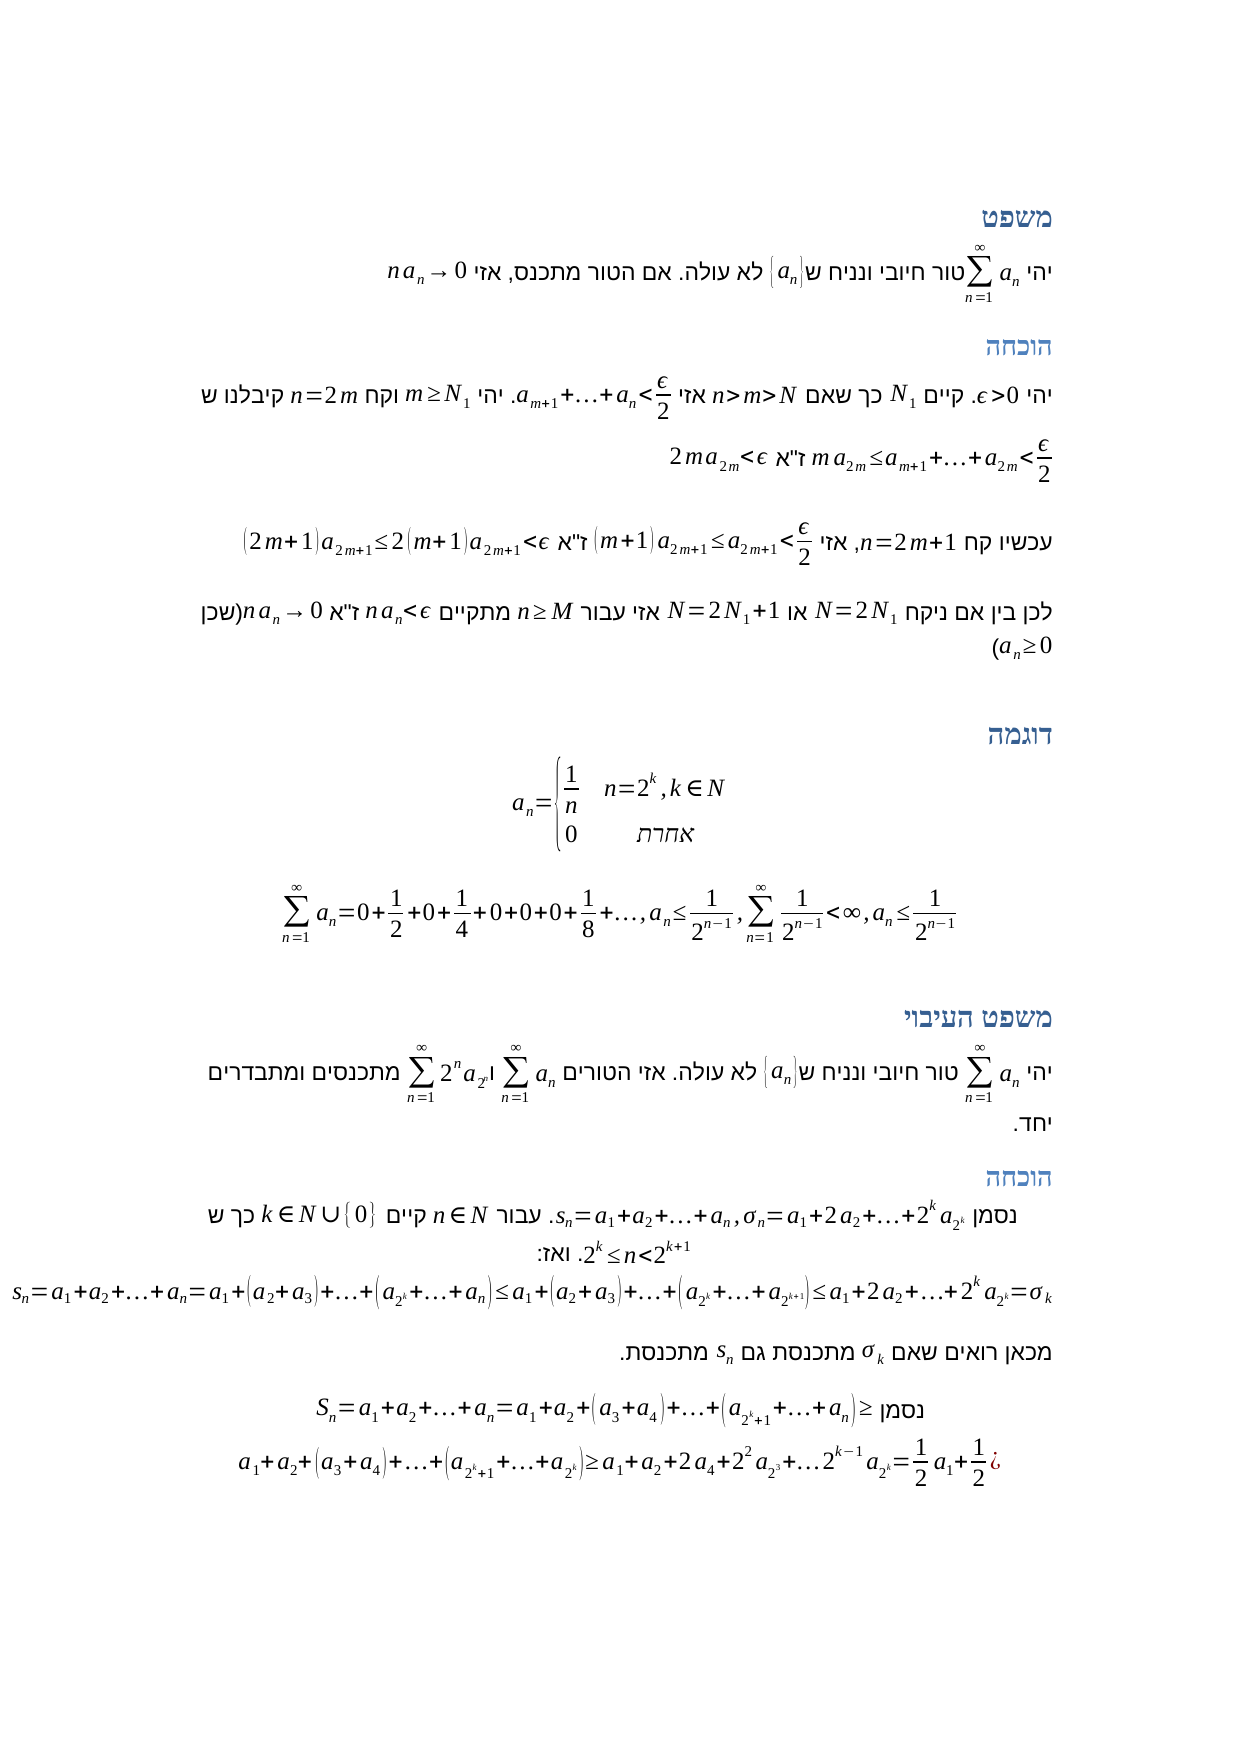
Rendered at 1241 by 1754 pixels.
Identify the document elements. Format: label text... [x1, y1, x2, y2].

subtitle הוכחה [187, 331, 1053, 362]
text יהי . קיים כך שאם אזי . יהי וקח קיבלנו ש ז"א [187, 366, 1053, 488]
subtitle הוכחה [187, 1161, 1053, 1192]
subtitle משפט העיבוי [187, 1000, 1053, 1034]
subtitle משפט [187, 200, 1053, 233]
text יהי טור חיובי ונניח ש לא עולה. אזי הטורים ו מתכנסים ומתבדרים יחד. [187, 1039, 1053, 1136]
text לכן בין אם ניקח או אזי עבור מתקיים ז"א (שכן ) [187, 596, 1053, 663]
text יהי טור חיובי ונניח ש לא עולה. אם הטור מתכנס, אזי [187, 238, 1053, 306]
subtitle דוגמה [187, 717, 1053, 750]
text מכאן רואים שאם מתכנסת גם מתכנסת. [187, 1336, 1053, 1367]
text עכשיו קח , אזי ז"א .𝑝𝑠𝑖𝑙𝑜𝑛 ש יותר קל לישם את מבחן דאלמבר ממבחן קושי בר, לכן מבחן קושי חזק יותר ממ [99, 513, 1053, 572]
text נסמן . עבור קיים כך ש. ואז: [173, 1197, 1053, 1311]
text נסמן [187, 1392, 1053, 1492]
